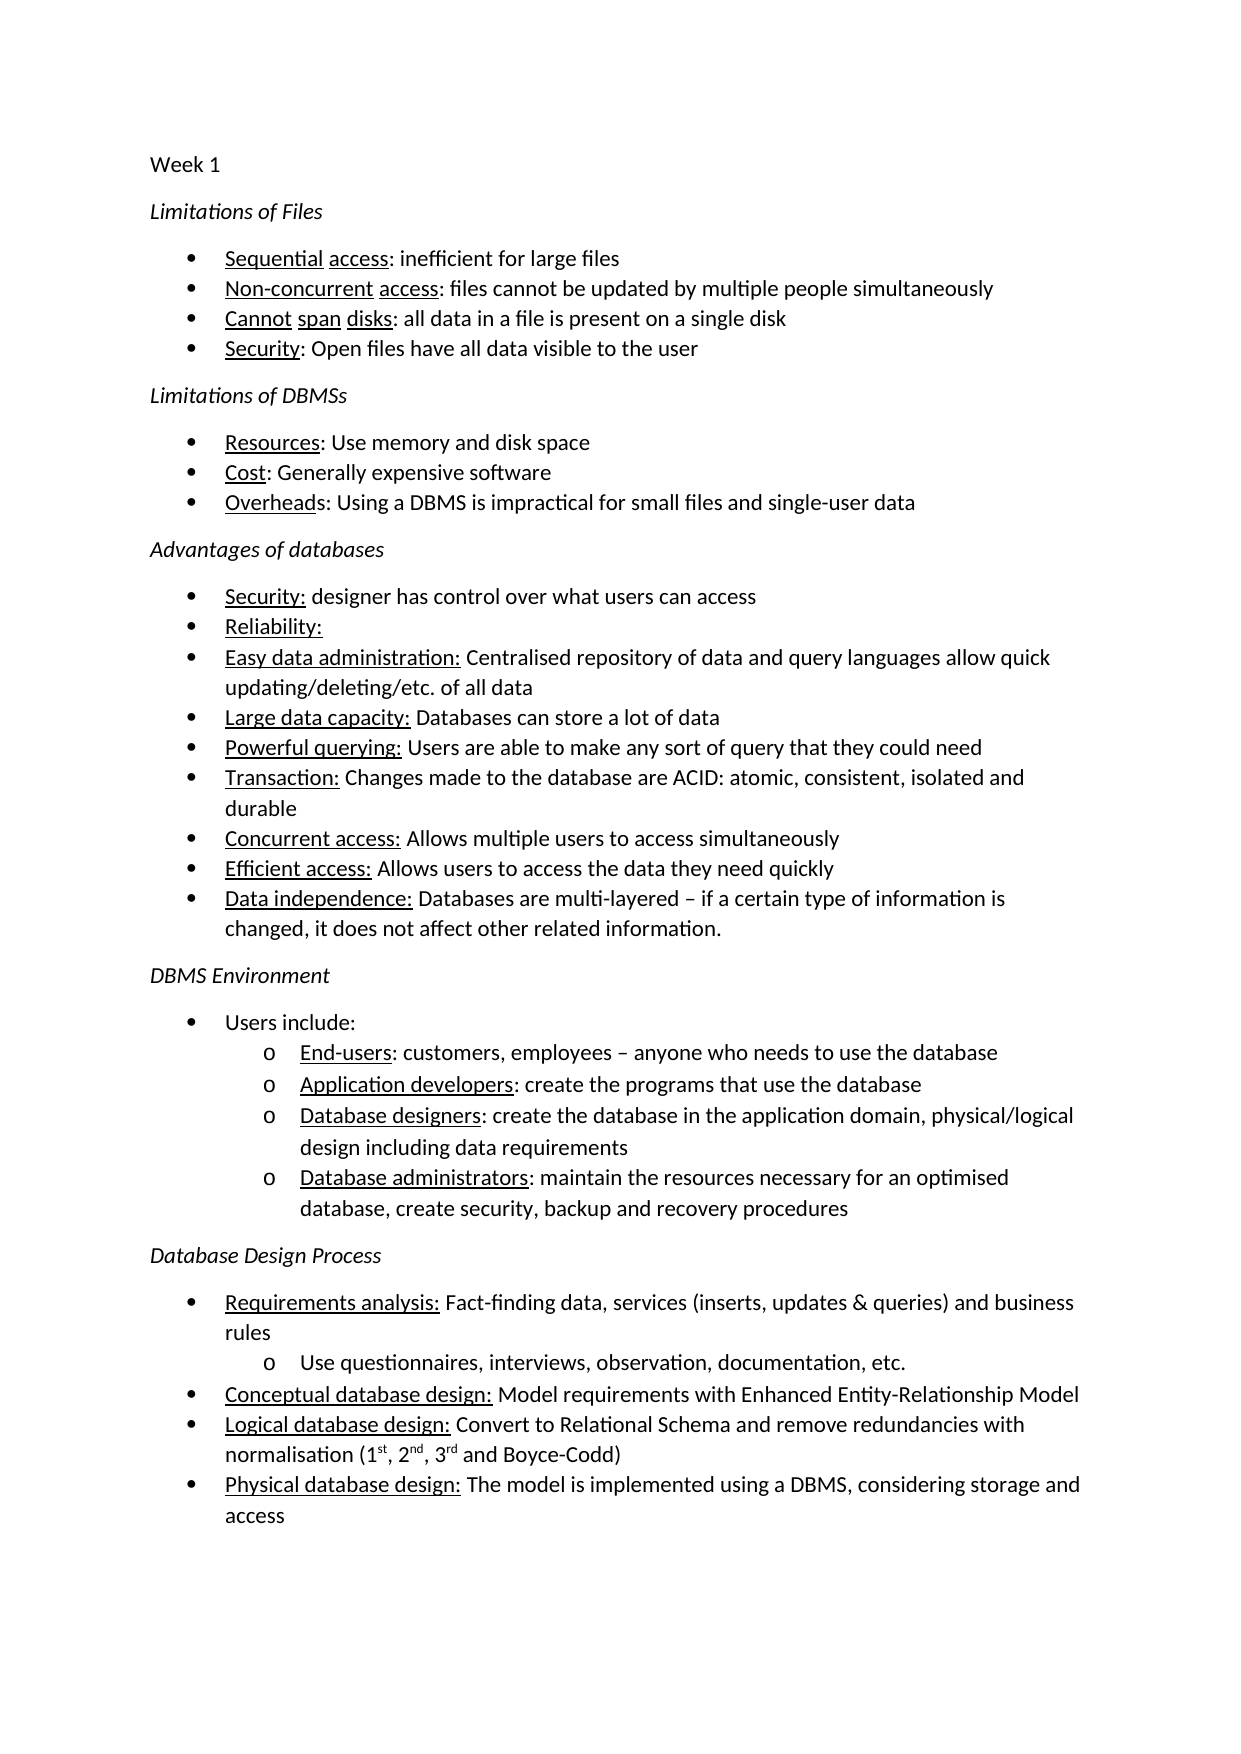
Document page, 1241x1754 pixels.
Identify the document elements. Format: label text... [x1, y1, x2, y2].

list Database designers: create the database in the application domain, physical/logical design including data requirements [262, 1101, 1090, 1161]
list Requirements analysis: Fact-finding data, services (inserts, updates & queries) and business rules [187, 1288, 1090, 1346]
list Transaction: Changes made to the database are ACID: atomic, consistent, isolated and durable [187, 763, 1090, 822]
list Users include: [187, 1008, 1090, 1036]
list Efficient access: Allows users to access the data they need quickly [187, 854, 1090, 882]
list Data independence: Databases are multi-layered – if a certain type of information is changed, it does not affect other related information. [187, 884, 1090, 943]
list Security: Open files have all data visible to the user [187, 334, 1090, 362]
text Limitations of DBMSs [150, 381, 1090, 409]
text Limitations of Files [150, 197, 1090, 225]
list Overheads: Using a DBMS is impractical for small files and single-user data [187, 488, 1090, 517]
list Resources: Use memory and disk space [187, 428, 1090, 456]
list Application developers: create the programs that use the database [262, 1070, 1090, 1099]
text Week 1 [150, 150, 1090, 178]
text Database Design Process [150, 1241, 1090, 1269]
list Easy data administration: Centralised repository of data and query languages allow quick updating/deleting/etc. of all data [187, 643, 1090, 701]
text DBMS Environment [150, 961, 1090, 989]
list Sequential access: inefficient for large files [187, 244, 1090, 272]
list Non-concurrent access: files cannot be updated by multiple people simultaneously [187, 274, 1090, 302]
list Cost: Generally expensive software [187, 458, 1090, 486]
list End-users: customers, employees – anyone who needs to use the database [262, 1038, 1090, 1068]
list Powerful querying: Users are able to make any sort of query that they could need [187, 733, 1090, 761]
list Cannot span disks: all data in a file is present on a single disk [187, 304, 1090, 332]
text Advantages of databases [150, 535, 1090, 563]
list Concurrent access: Allows multiple users to access simultaneously [187, 824, 1090, 852]
list Conceptual database design: Model requirements with Enhanced Entity-Relationship Model [187, 1380, 1090, 1408]
list Database administrators: maintain the resources necessary for an optimised database, create security, backup and recovery procedures [262, 1163, 1090, 1222]
list Large data capacity: Databases can store a lot of data [187, 703, 1090, 731]
list Logical database design: Convert to Relational Schema and remove redundancies with normalisation (1st, 2nd, 3rd and Boyce-Codd) [187, 1410, 1090, 1468]
list Reliability: [187, 612, 1090, 641]
list Physical database design: The model is implemented using a DBMS, considering storage and access [187, 1471, 1090, 1529]
list Security: designer has control over what users can access [187, 582, 1090, 610]
list Use questionnaires, interviews, observation, documentation, etc. [262, 1348, 1090, 1378]
